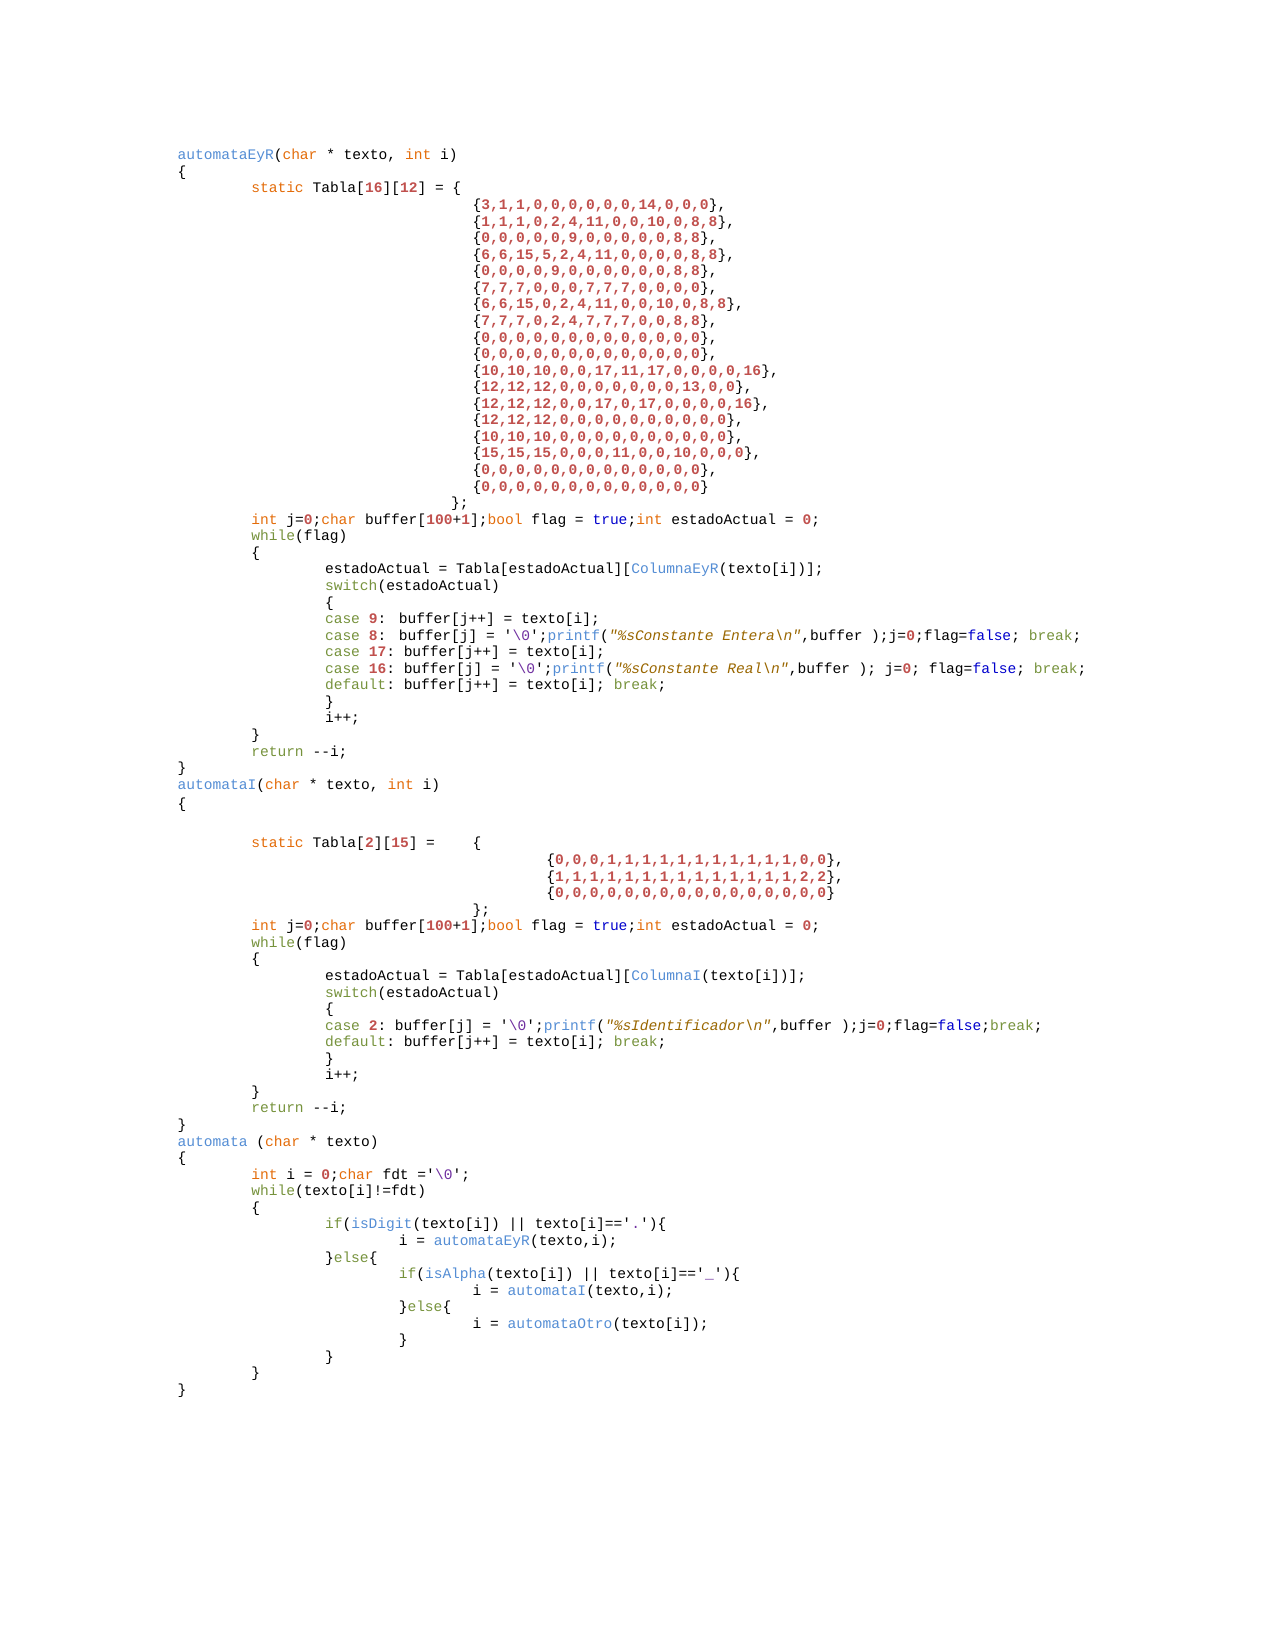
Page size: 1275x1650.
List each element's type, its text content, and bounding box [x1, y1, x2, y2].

text return --i; [177, 744, 1098, 760]
text case 8: buffer[j] = '\0';printf("%sConstante Entera\n",buffer );j=0;flag=false; break; [177, 628, 1098, 644]
text int j=0;char buffer[100+1];bool flag = true;int estadoActual = 0; [177, 512, 1098, 528]
text case 16: buffer[j] = '\0';printf("%sConstante Real\n",buffer ); j=0; flag=false; break; [177, 661, 1098, 678]
text {0,0,0,1,1,1,1,1,1,1,1,1,1,1,0,0}, [177, 852, 1098, 869]
text { [177, 1001, 1098, 1018]
text {12,12,12,0,0,17,0,17,0,0,0,0,16}, [177, 396, 1098, 413]
text {1,1,1,1,1,1,1,1,1,1,1,1,1,1,2,2}, [177, 869, 1098, 885]
text automata (char * texto) [177, 1134, 1098, 1150]
text i++; [177, 711, 1098, 727]
text case 2: buffer[j] = '\0';printf("%sIdentificador\n",buffer );j=0;flag=false;break; [177, 1018, 1098, 1034]
text automataEyR(char * texto, int i) [177, 148, 1098, 164]
text {15,15,15,0,0,0,11,0,0,10,0,0,0}, [177, 446, 1098, 462]
text {0,0,0,0,0,9,0,0,0,0,0,8,8}, [177, 230, 1098, 247]
text {0,0,0,0,0,0,0,0,0,0,0,0,0,0,0,0} [177, 885, 1098, 902]
text return --i; [177, 1101, 1098, 1117]
text {0,0,0,0,0,0,0,0,0,0,0,0,0}, [177, 462, 1098, 479]
text } [177, 1084, 1098, 1101]
text {10,10,10,0,0,17,11,17,0,0,0,0,16}, [177, 363, 1098, 379]
text i = automataOtro(texto[i]); [398, 1316, 1098, 1333]
text if(isAlpha(texto[i]) || texto[i]=='_'){ [177, 1266, 1098, 1283]
text {0,0,0,0,9,0,0,0,0,0,0,8,8}, [177, 263, 1098, 280]
text i = automataEyR(texto,i); [325, 1233, 1098, 1250]
text } [325, 1333, 1098, 1349]
text {12,12,12,0,0,0,0,0,0,0,0,0,0}, [177, 413, 1098, 429]
text automataI(char * texto, int i) { [177, 777, 1098, 812]
text } [177, 1366, 1098, 1382]
text switch(estadoActual) [177, 578, 1098, 595]
text } [177, 1349, 1098, 1366]
text { [177, 595, 1098, 611]
text estadoActual = Tabla[estadoActual][ColumnaEyR(texto[i])]; [177, 562, 1098, 578]
text while(flag) [177, 528, 1098, 545]
text i = automataI(texto,i); [398, 1283, 1098, 1299]
text while(flag) [177, 935, 1098, 952]
text {6,6,15,5,2,4,11,0,0,0,0,8,8}, [177, 247, 1098, 263]
text {6,6,15,0,2,4,11,0,0,10,0,8,8}, [177, 297, 1098, 313]
text {0,0,0,0,0,0,0,0,0,0,0,0,0}, [177, 346, 1098, 363]
text {3,1,1,0,0,0,0,0,0,14,0,0,0}, [177, 197, 1098, 214]
text estadoActual = Tabla[estadoActual][ColumnaI(texto[i])]; [177, 968, 1098, 985]
text } [177, 727, 1098, 744]
text static Tabla[2][15] = { [177, 836, 1098, 852]
text } [177, 694, 1098, 711]
text while(texto[i]!=fdt) [177, 1183, 1098, 1200]
text int i = 0;char fdt ='\0'; [177, 1167, 1098, 1183]
text }; [177, 902, 1098, 918]
text } [177, 760, 1098, 777]
text } [177, 1051, 1098, 1068]
text case 9: buffer[j++] = texto[i]; [177, 611, 1098, 628]
text {0,0,0,0,0,0,0,0,0,0,0,0,0} [177, 479, 1098, 495]
text case 17: buffer[j++] = texto[i]; [177, 644, 1098, 661]
text static Tabla[16][12] = { [177, 181, 1098, 197]
text { [177, 164, 1098, 181]
text i++; [177, 1068, 1098, 1084]
text {10,10,10,0,0,0,0,0,0,0,0,0,0}, [177, 429, 1098, 446]
text { [177, 1200, 1098, 1217]
text {7,7,7,0,2,4,7,7,7,0,0,8,8}, [177, 313, 1098, 330]
text if(isDigit(texto[i]) || texto[i]=='.'){ [177, 1217, 1098, 1233]
text default: buffer[j++] = texto[i]; break; [177, 1034, 1098, 1051]
text }; [177, 495, 1098, 512]
text { [177, 1150, 1098, 1167]
text } [177, 1117, 1098, 1134]
text {7,7,7,0,0,0,7,7,7,0,0,0,0}, [177, 280, 1098, 297]
text { [177, 545, 1098, 562]
text {12,12,12,0,0,0,0,0,0,0,13,0,0}, [177, 379, 1098, 396]
text {0,0,0,0,0,0,0,0,0,0,0,0,0}, [177, 330, 1098, 346]
text switch(estadoActual) [177, 985, 1098, 1001]
text default: buffer[j++] = texto[i]; break; [177, 678, 1098, 694]
text {1,1,1,0,2,4,11,0,0,10,0,8,8}, [177, 214, 1098, 230]
text } [177, 1382, 1098, 1399]
text }else{ [251, 1250, 1098, 1266]
text }else{ [325, 1299, 1098, 1316]
text int j=0;char buffer[100+1];bool flag = true;int estadoActual = 0; [177, 918, 1098, 935]
text { [177, 952, 1098, 968]
